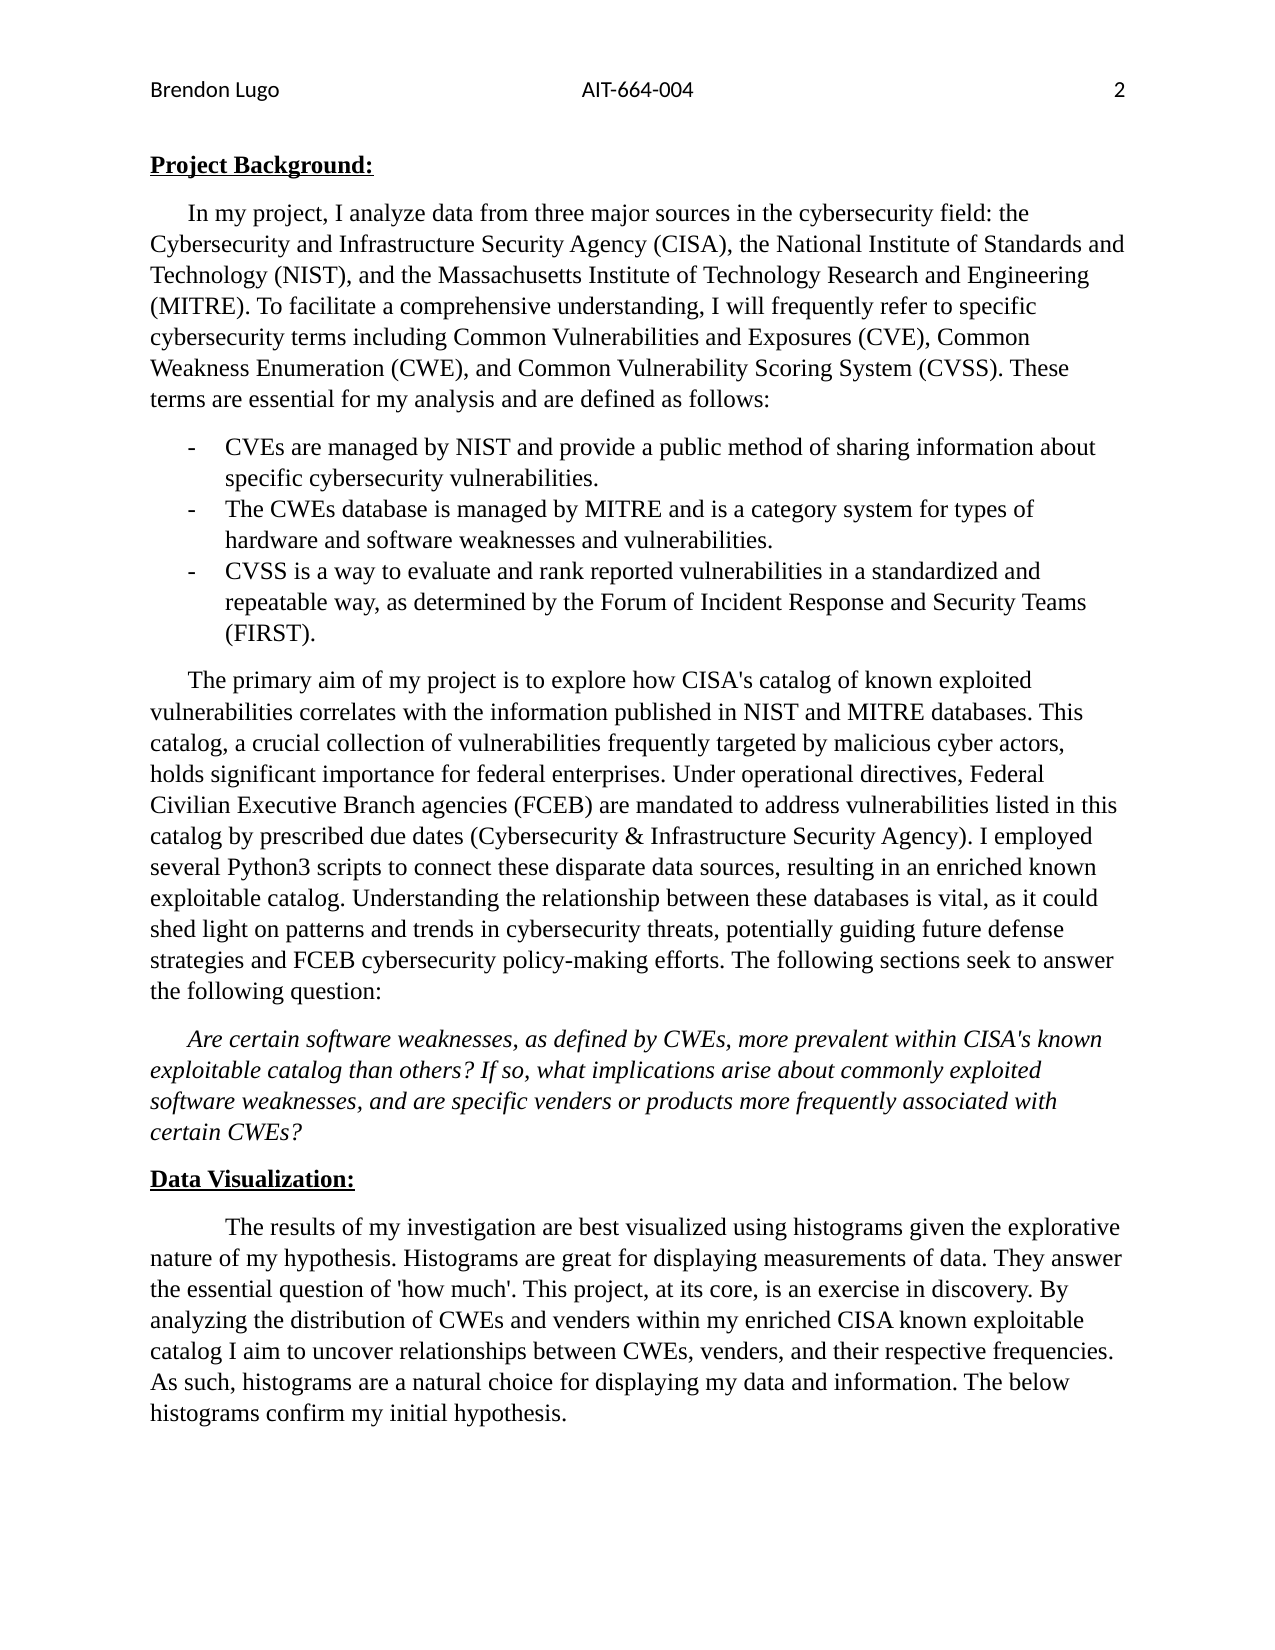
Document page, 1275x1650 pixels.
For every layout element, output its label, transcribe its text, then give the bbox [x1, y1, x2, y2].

text Data Visualization: [150, 1164, 1125, 1193]
list The CWEs database is managed by MITRE and is a category system for types of hardware and software weaknesses and vulnerabilities. [187, 494, 1125, 553]
list CVEs are managed by NIST and provide a public method of sharing information about specific cybersecurity vulnerabilities. [187, 432, 1125, 491]
text The primary aim of my project is to explore how CISA's catalog of known exploited vulnerabilities correlates with the information published in NIST and MITRE databases. This catalog, a crucial collection of vulnerabilities frequently targeted by malicious cyber actors, holds significant importance for federal enterprises. Under operational directives, Federal Civilian Executive Branch agencies (FCEB) are mandated to address vulnerabilities listed in this catalog by prescribed due dates (Cybersecurity & Infrastructure Security Agency). I employed several Python3 scripts to connect these disparate data sources, resulting in an enriched known exploitable catalog. Understanding the relationship between these databases is vital, as it could shed light on patterns and trends in cybersecurity threats, potentially guiding future defense strategies and FCEB cybersecurity policy-making efforts. The following sections seek to answer the following question: [150, 666, 1125, 1005]
text Project Background: [150, 150, 1125, 179]
text In my project, I analyze data from three major sources in the cybersecurity field: the Cybersecurity and Infrastructure Security Agency (CISA), the National Institute of Standards and Technology (NIST), and the Massachusetts Institute of Technology Research and Engineering (MITRE). To facilitate a comprehensive understanding, I will frequently refer to specific cybersecurity terms including Common Vulnerabilities and Exposures (CVE), Common Weakness Enumeration (CWE), and Common Vulnerability Scoring System (CVSS). These terms are essential for my analysis and are defined as follows: [150, 198, 1125, 413]
text Are certain software weaknesses, as defined by CWEs, more prevalent within CISA's known exploitable catalog than others? If so, what implications arise about commonly exploited software weaknesses, and are specific venders or products more frequently associated with certain CWEs? [150, 1024, 1125, 1146]
text The results of my investigation are best visualized using histograms given the explorative nature of my hypothesis. Histograms are great for displaying measurements of data. They answer the essential question of 'how much'. This project, at its core, is an exercise in discovery. By analyzing the distribution of CWEs and venders within my enriched CISA known exploitable catalog I aim to uncover relationships between CWEs, venders, and their respective frequencies. As such, histograms are a natural choice for displaying my data and information. The below histograms confirm my initial hypothesis. [150, 1212, 1125, 1427]
list CVSS is a way to evaluate and rank reported vulnerabilities in a standardized and repeatable way, as determined by the Forum of Incident Response and Security Teams (FIRST). [187, 556, 1125, 647]
